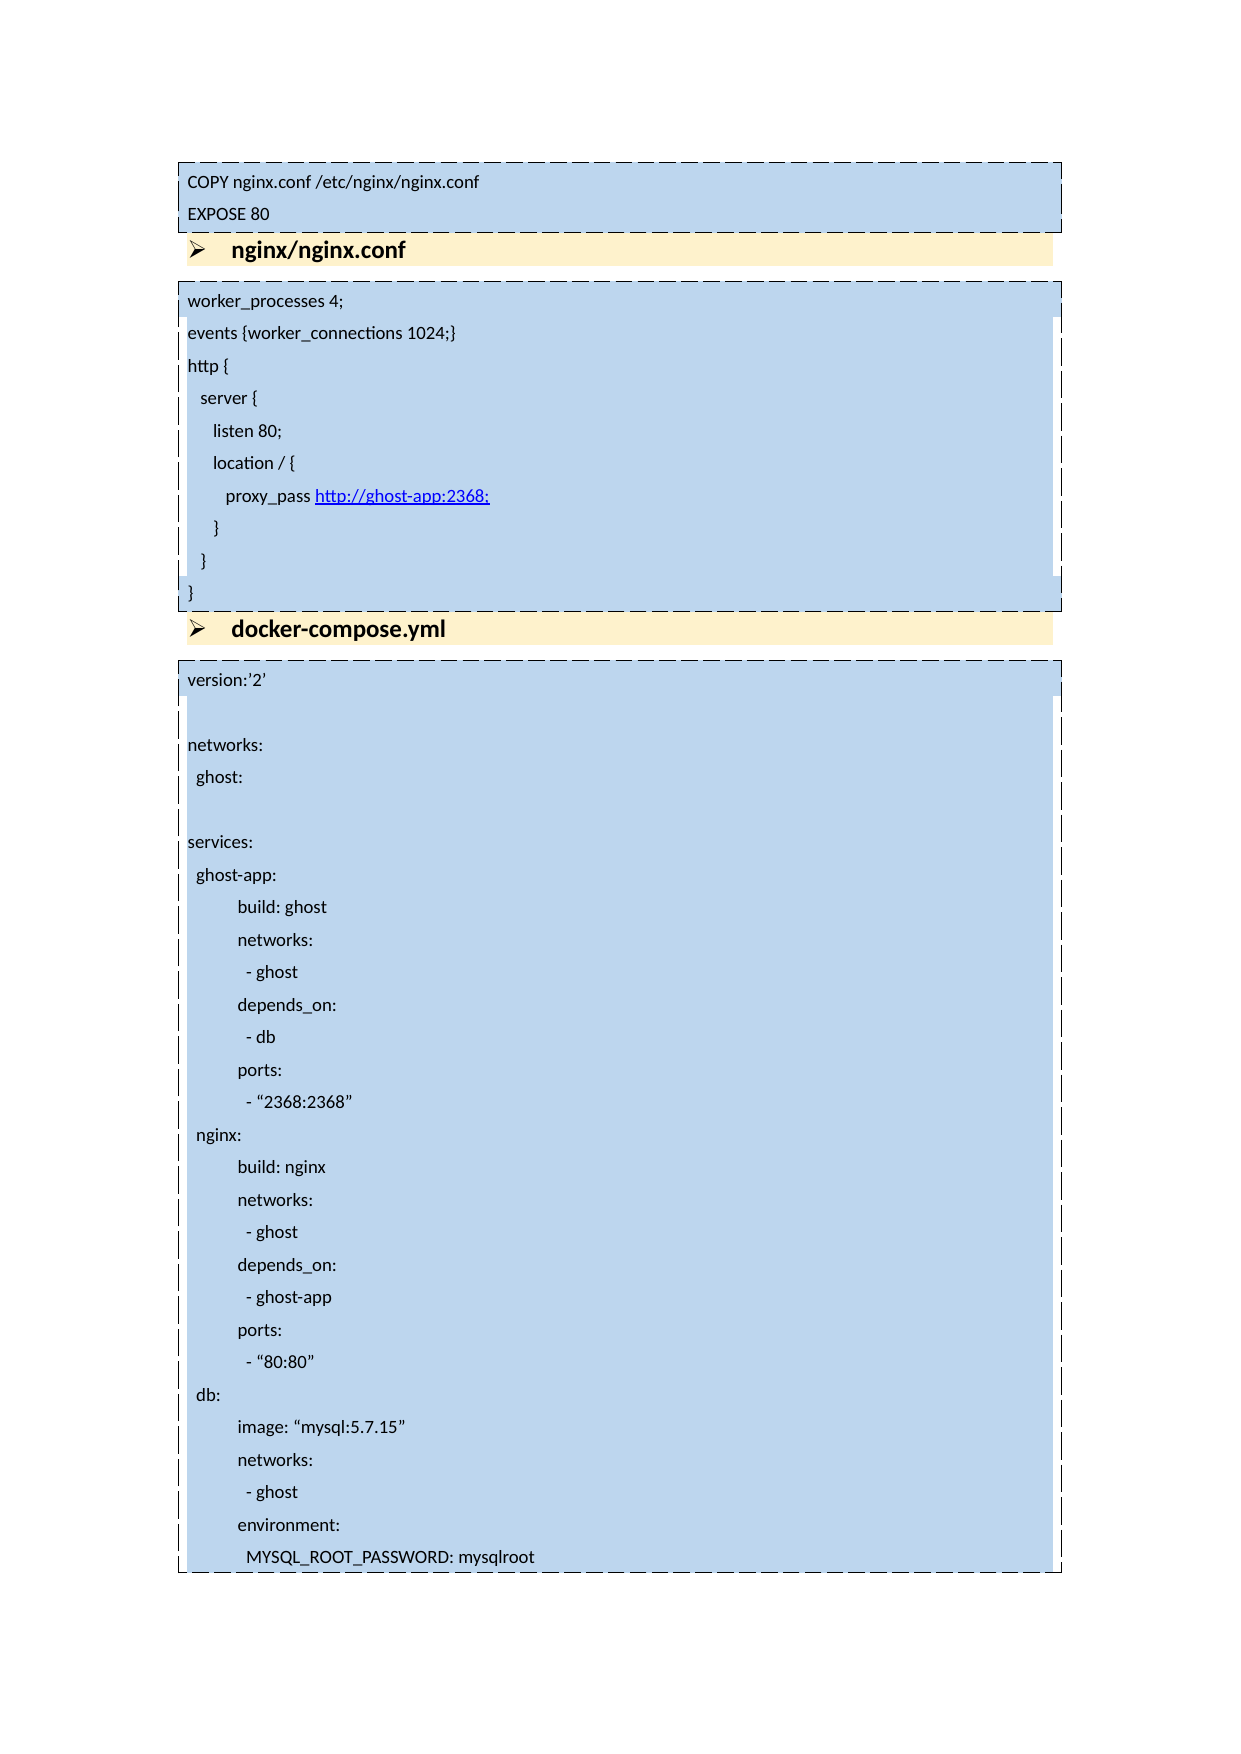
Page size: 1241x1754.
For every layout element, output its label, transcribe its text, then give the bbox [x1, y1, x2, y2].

text ghost: [187, 761, 1053, 793]
text build: nginx [187, 1151, 1053, 1183]
text - db [187, 1021, 1053, 1053]
text depends_on: [187, 1248, 1053, 1281]
text image: “mysql:5.7.15” [187, 1411, 1053, 1443]
text - “2368:2368” [187, 1086, 1053, 1118]
text location / { [187, 447, 1053, 479]
text services: [187, 826, 1053, 858]
text EXPOSE 80 [178, 194, 1062, 233]
text MYSQL_ROOT_PASSWORD: mysqlroot [187, 1541, 1053, 1573]
text networks: [187, 1183, 1053, 1216]
text events {worker_connections 1024;} [187, 317, 1053, 349]
text networks: [187, 728, 1053, 761]
text docker-compose.yml [187, 612, 1053, 645]
text - ghost [187, 1216, 1053, 1248]
text - ghost [187, 1476, 1053, 1508]
text nginx: [187, 1118, 1053, 1151]
text ports: [187, 1053, 1053, 1086]
text db: [187, 1378, 1053, 1411]
text networks: [187, 923, 1053, 956]
text } [187, 544, 1053, 573]
text } [187, 512, 1053, 544]
text depends_on: [187, 988, 1053, 1021]
text environment: [187, 1508, 1053, 1541]
text - ghost-app [187, 1281, 1053, 1313]
text ghost-app: [187, 858, 1053, 891]
text COPY nginx.conf /etc/nginx/nginx.conf [178, 162, 1062, 194]
text server { [187, 382, 1053, 414]
text networks: [187, 1443, 1053, 1476]
text nginx/nginx.conf [187, 233, 1053, 266]
text http { [187, 349, 1053, 382]
text proxy_pass http://ghost-app:2368; [187, 479, 1053, 512]
text - “80:80” [187, 1346, 1053, 1378]
text ports: [187, 1313, 1053, 1346]
text build: ghost [187, 891, 1053, 923]
text version:’2’ [178, 660, 1062, 696]
text worker_processes 4; [178, 281, 1062, 317]
text listen 80; [187, 414, 1053, 447]
text } [178, 573, 1062, 612]
text - ghost [187, 956, 1053, 988]
